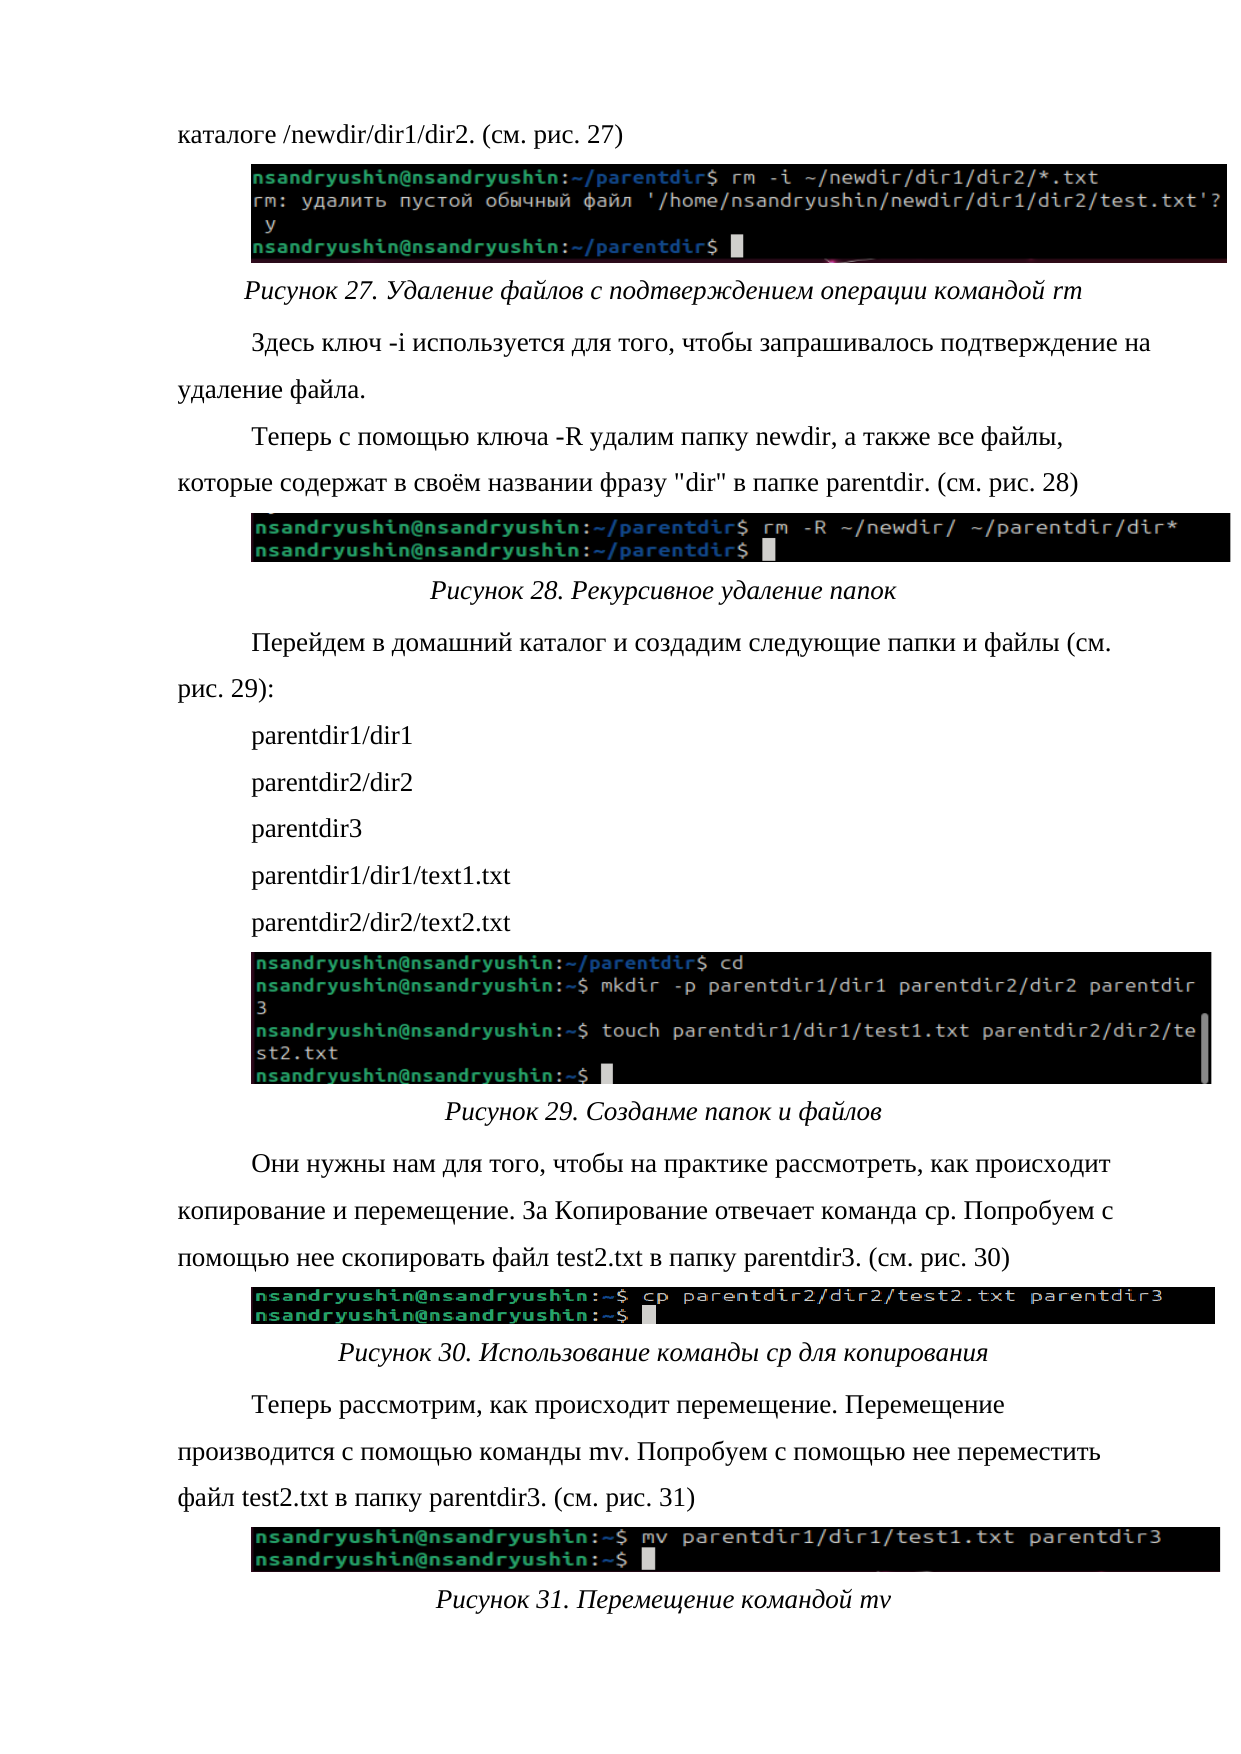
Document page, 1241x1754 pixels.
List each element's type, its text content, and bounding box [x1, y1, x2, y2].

picture [251, 1287, 1215, 1324]
picture [251, 952, 1212, 1084]
text Они нужны нам для того, чтобы на практике рассмотреть, как происходит копирование и перемещение. За Копирование отвечает команда cp. Попробуем с помощью нее скопировать файл test2.txt в папку parentdir3. (см. рис. 30) [177, 1147, 1152, 1272]
text Здесь ключ -i используется для того, чтобы запрашивалось подтверждение на удаление файла. [177, 326, 1152, 404]
text Теперь рассмотрим, как происходит перемещение. Перемещение производится с помощью команды mv. Попробуем с помощью нее переместить файл test2.txt в папку parentdir3. (см. рис. 31) [177, 1388, 1152, 1512]
text Перейдем в домашний каталог и создадим следующие папки и файлы (см. рис. 29): [177, 626, 1152, 704]
picture [251, 1527, 1221, 1572]
text parentdir1/dir1 [177, 719, 1152, 750]
text parentdir2/dir2/text2.txt [177, 906, 1152, 937]
text parentdir3 [177, 813, 1152, 844]
text parentdir2/dir2 [177, 766, 1152, 797]
text Рисунок 27. Удаление файлов с подтверждением операции командой rm [177, 274, 1152, 306]
picture [251, 513, 1231, 562]
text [177, 118, 1152, 149]
text Рисунок 28. Рекурсивное удаление папок [177, 574, 1152, 605]
text parentdir1/dir1/text1.txt [177, 859, 1152, 890]
text Рисунок 31. Перемещение командой mv [177, 1583, 1152, 1614]
text Теперь с помощью ключа -R удалим папку newdir, а также все файлы, которые содержат в своём названии фразу "dir" в папке parentdir. (см. рис. 28) [177, 420, 1152, 498]
text Рисунок 30. Использование команды cp для копирования [177, 1336, 1152, 1367]
picture [251, 164, 1227, 263]
text Рисунок 29. Созданме папок и файлов [177, 1095, 1152, 1127]
